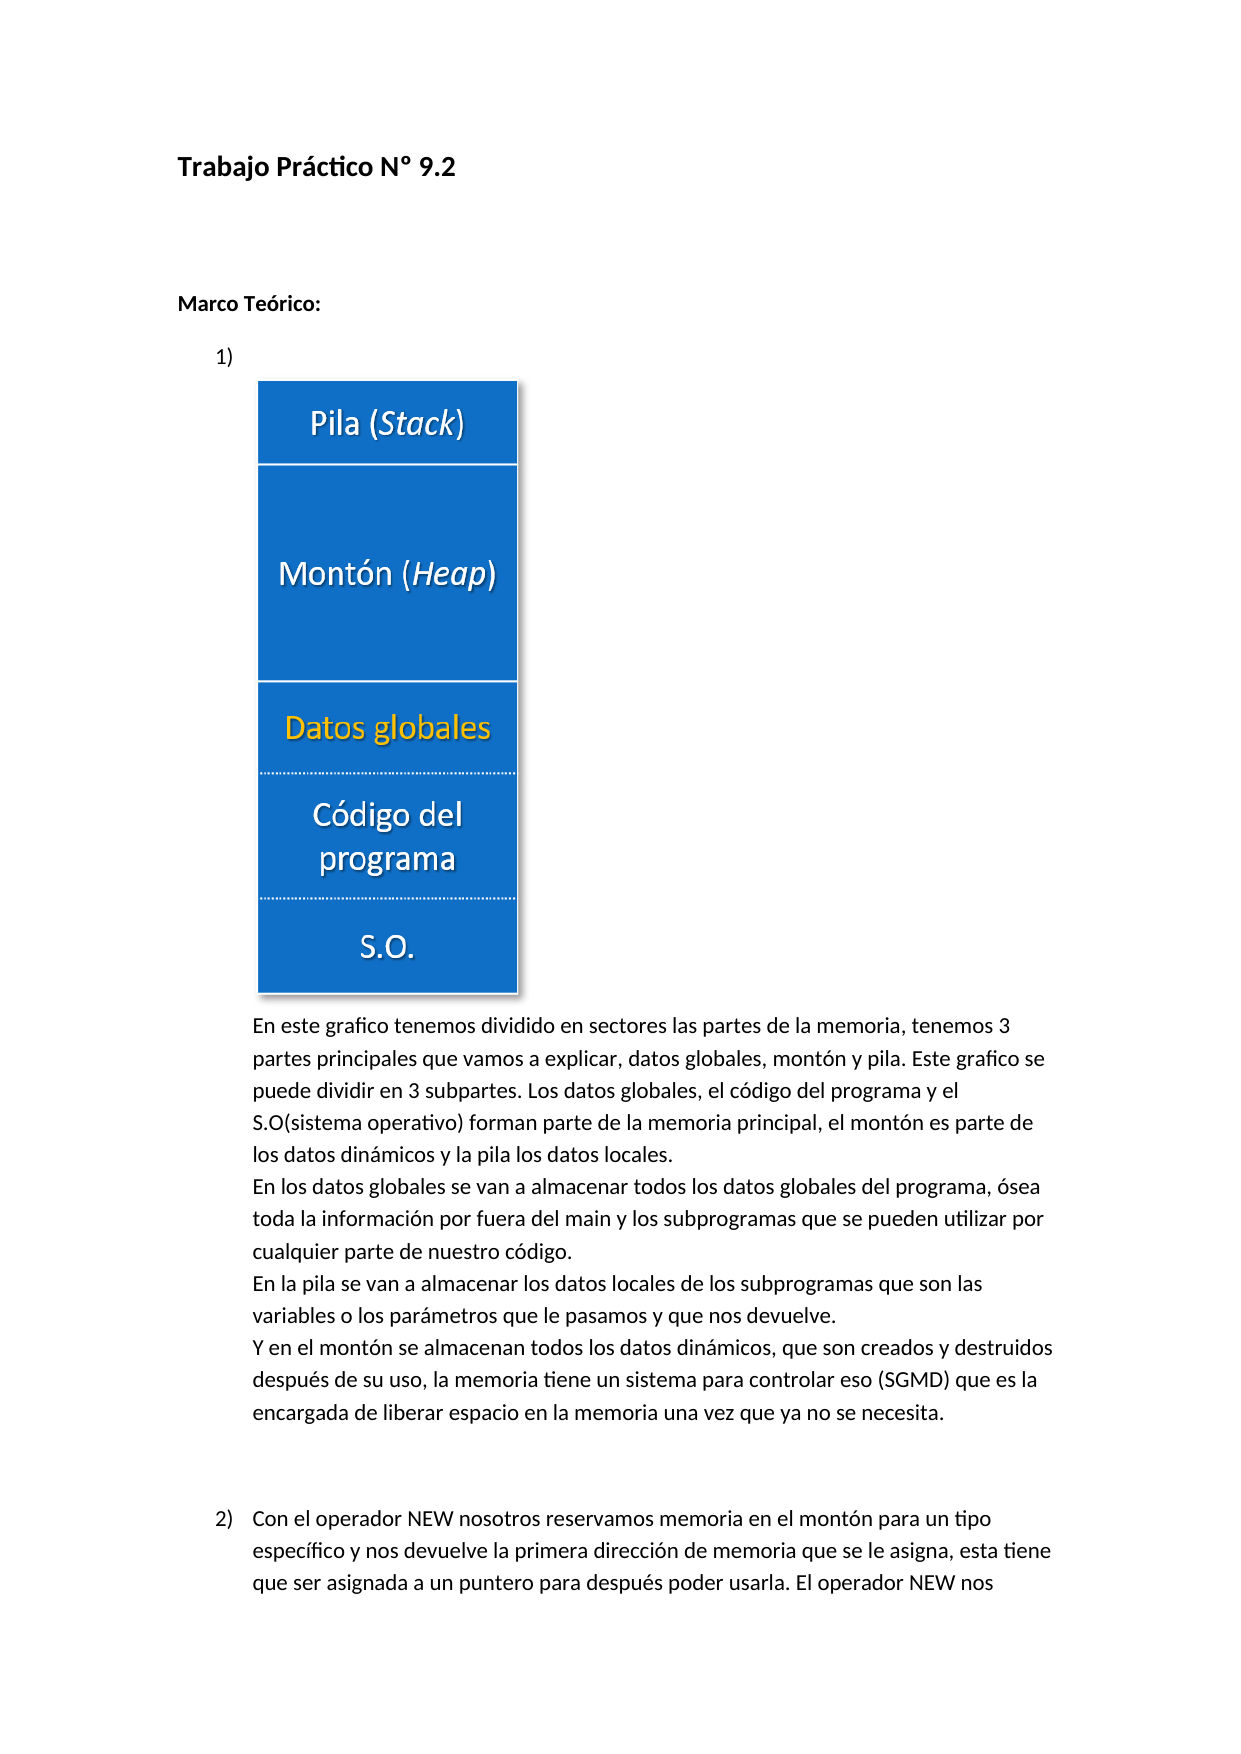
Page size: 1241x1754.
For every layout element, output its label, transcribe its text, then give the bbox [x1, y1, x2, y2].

picture [252, 374, 532, 1008]
text Marco Teórico: [177, 289, 1063, 317]
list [215, 1504, 1063, 1596]
list En este grafico tenemos dividido en sectores las partes de la memoria, tenemos 3 partes principales que vamos a explicar, datos globales, montón y pila. Este grafico se puede dividir en 3 subpartes. Los datos globales, el código del programa y el S.O(sistema operativo) forman parte de la memoria principal, el montón es parte de los datos dinámicos y la pila los datos locales. En los datos globales se van a almacenar todos los datos globales del programa, ósea toda la información por fuera del main y los subprogramas que se pueden utilizar por cualquier parte de nuestro código. En la pila se van a almacenar los datos locales de los subprogramas que son las variables o los parámetros que le pasamos y que nos devuelve. Y en el montón se almacenan todos los datos dinámicos, que son creados y destruidos después de su uso, la memoria tiene un sistema para controlar eso (SGMD) que es la encargada de liberar espacio en la memoria una vez que ya no se necesita. [252, 1011, 1063, 1426]
text Trabajo Práctico Nº 9.2 [177, 148, 1063, 183]
